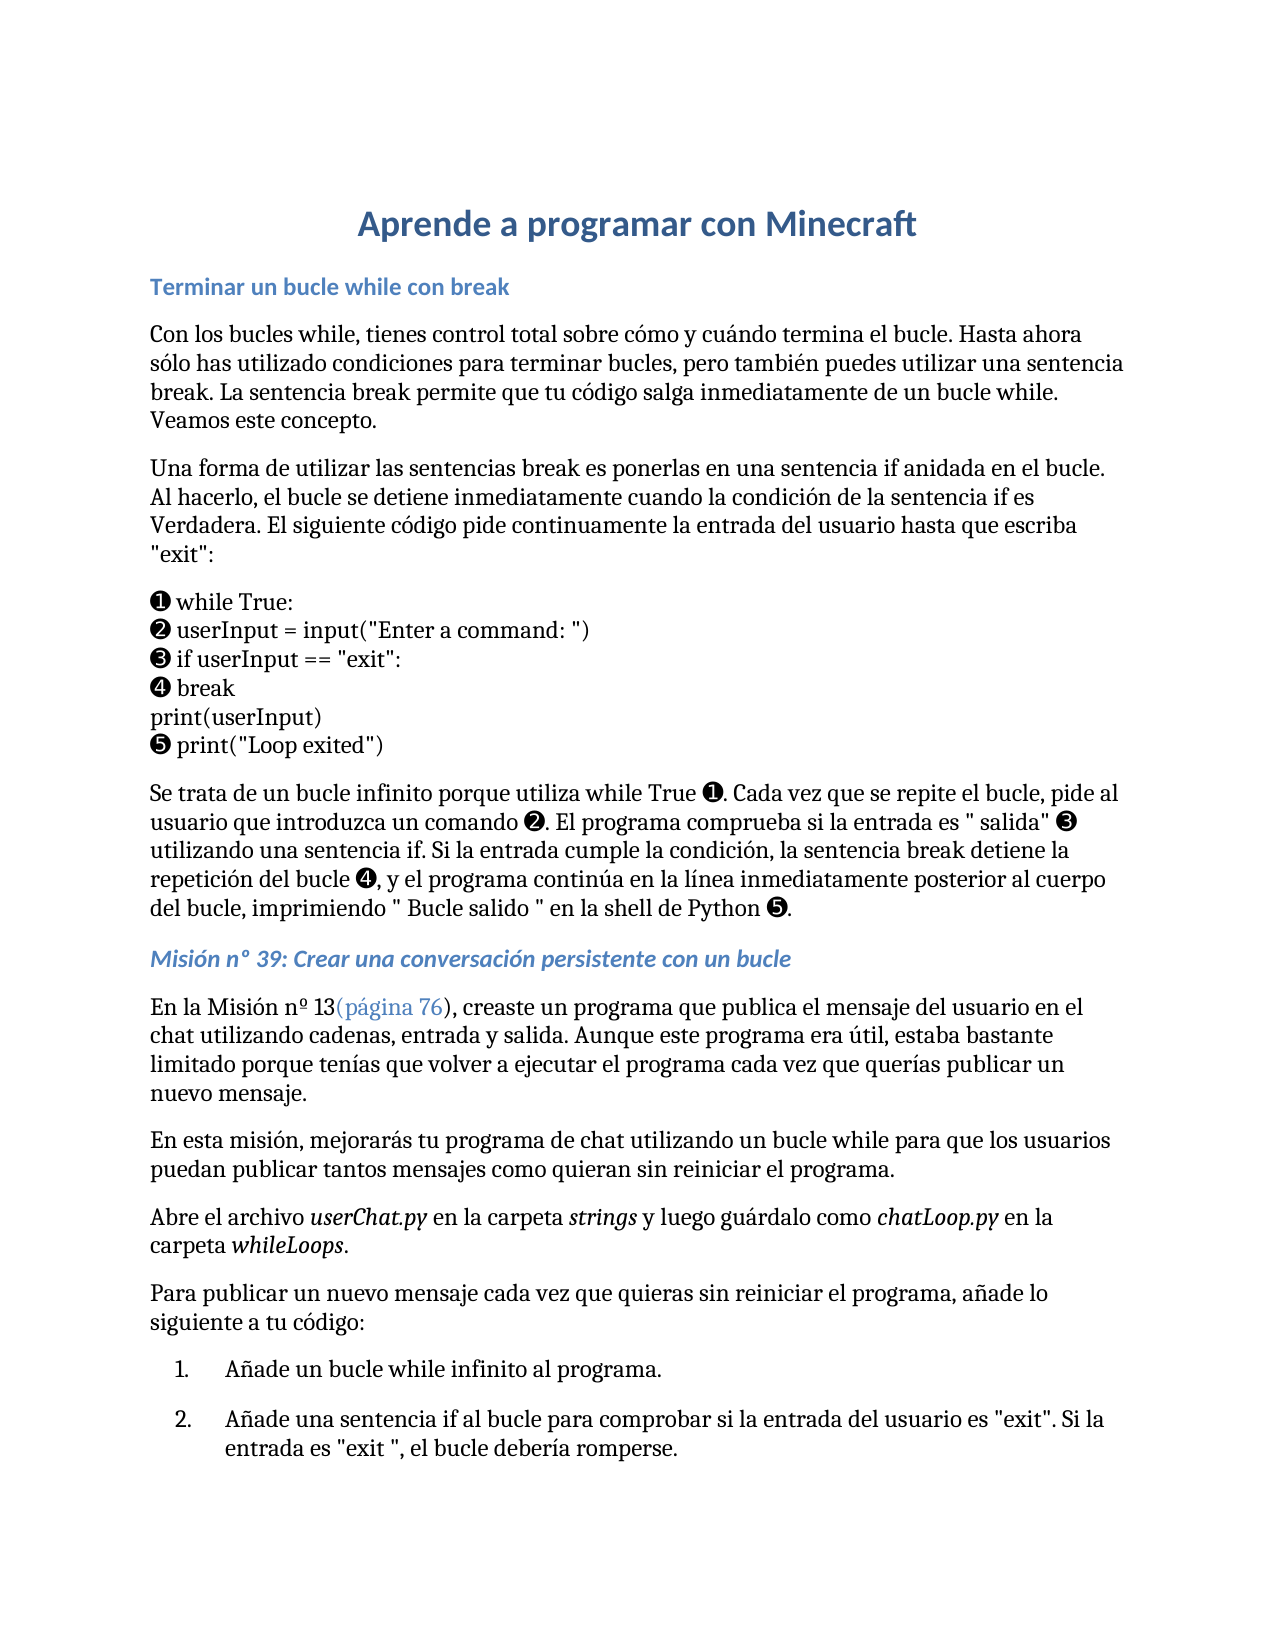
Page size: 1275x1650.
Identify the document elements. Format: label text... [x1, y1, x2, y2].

list Añade una sentencia if al bucle para comprobar si la entrada del usuario es "exit". Si la entrada es "exit ", el bucle debería romperse. [175, 1405, 1125, 1462]
text En esta misión, mejorarás tu programa de chat utilizando un bucle while para que los usuarios puedan publicar tantos mensajes como quieran sin reiniciar el programa. [150, 1126, 1125, 1184]
text Para publicar un nuevo mensaje cada vez que quieras sin reiniciar el programa, añade lo siguiente a tu código: [150, 1279, 1125, 1336]
title Aprende a programar con Minecraft [150, 200, 1125, 246]
list Añade un bucle while infinito al programa. [175, 1355, 1125, 1384]
subtitle Misión nº 39: Crear una conversación persistente con un bucle [150, 943, 1125, 974]
text Abre el archivo userChat.py en la carpeta strings y luego guárdalo como chatLoop.py en la carpeta whileLoops. [150, 1203, 1125, 1260]
text En la Misión nº 13(página 76), creaste un programa que publica el mensaje del usuario en el chat utilizando cadenas, entrada y salida. Aunque este programa era útil, estaba bastante limitado porque tenías que volver a ejecutar el programa cada vez que querías publicar un nuevo mensaje. [150, 993, 1125, 1108]
text Con los bucles while, tienes control total sobre cómo y cuándo termina el bucle. Hasta ahora sólo has utilizado condiciones para terminar bucles, pero también puedes utilizar una sentencia break. La sentencia break permite que tu código salga inmediatamente de un bucle while. Veamos este concepto. [150, 320, 1125, 435]
text Se trata de un bucle infinito porque utiliza while True ➊. Cada vez que se repite el bucle, pide al usuario que introduzca un comando ➋. El programa comprueba si la entrada es " salida" ➌ utilizando una sentencia if. Si la entrada cumple la condición, la sentencia break detiene la repetición del bucle ➍, y el programa continúa en la línea inmediatamente posterior al cuerpo del bucle, imprimiendo " Bucle salido " en la shell de Python ➎. [150, 779, 1125, 923]
text ➊ while True: ➋ userInput = input("Enter a command: ") ➌ if userInput == "exit": ➍ break print(userInput) ➎ print("Loop exited") [150, 588, 1125, 760]
subtitle Terminar un bucle while con break [150, 271, 1125, 301]
text Una forma de utilizar las sentencias break es ponerlas en una sentencia if anidada en el bucle. Al hacerlo, el bucle se detiene inmediatamente cuando la condición de la sentencia if es Verdadera. El siguiente código pide continuamente la entrada del usuario hasta que escriba "exit": [150, 454, 1125, 569]
